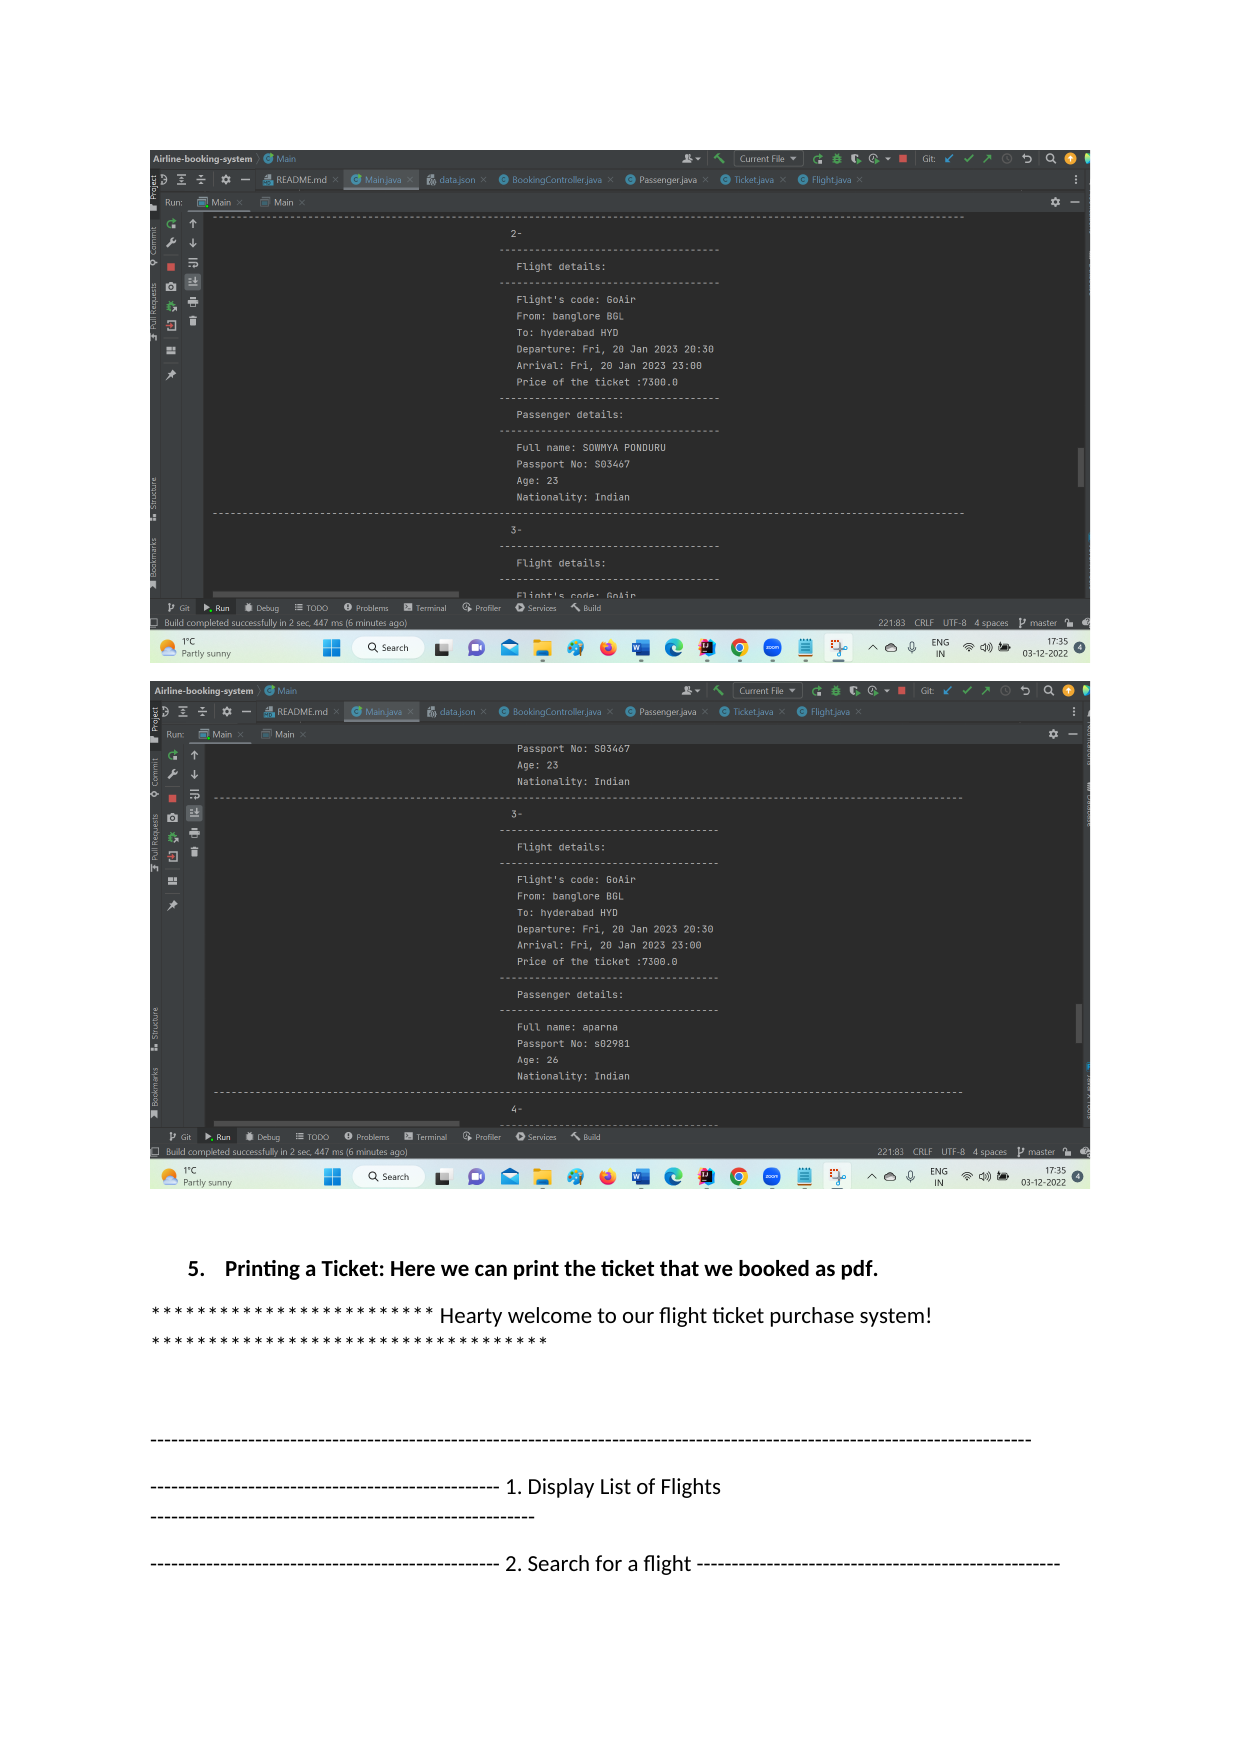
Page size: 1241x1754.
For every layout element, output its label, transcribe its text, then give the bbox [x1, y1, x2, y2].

text ------------------------------------------------------------------------------------------------------------------------------ [150, 1425, 1090, 1453]
picture [150, 150, 1091, 663]
text -------------------------------------------------- 2. Search for a flight ---------------------------------------------------- [150, 1549, 1090, 1577]
list Printing a Ticket: Here we can print the ticket that we booked as pdf. [187, 1254, 1090, 1282]
text -------------------------------------------------- 1. Display List of Flights ------------------------------------------------------- [150, 1472, 1090, 1530]
picture [150, 681, 1091, 1189]
text ************************* Hearty welcome to our flight ticket purchase system! *********************************** [150, 1301, 1090, 1359]
